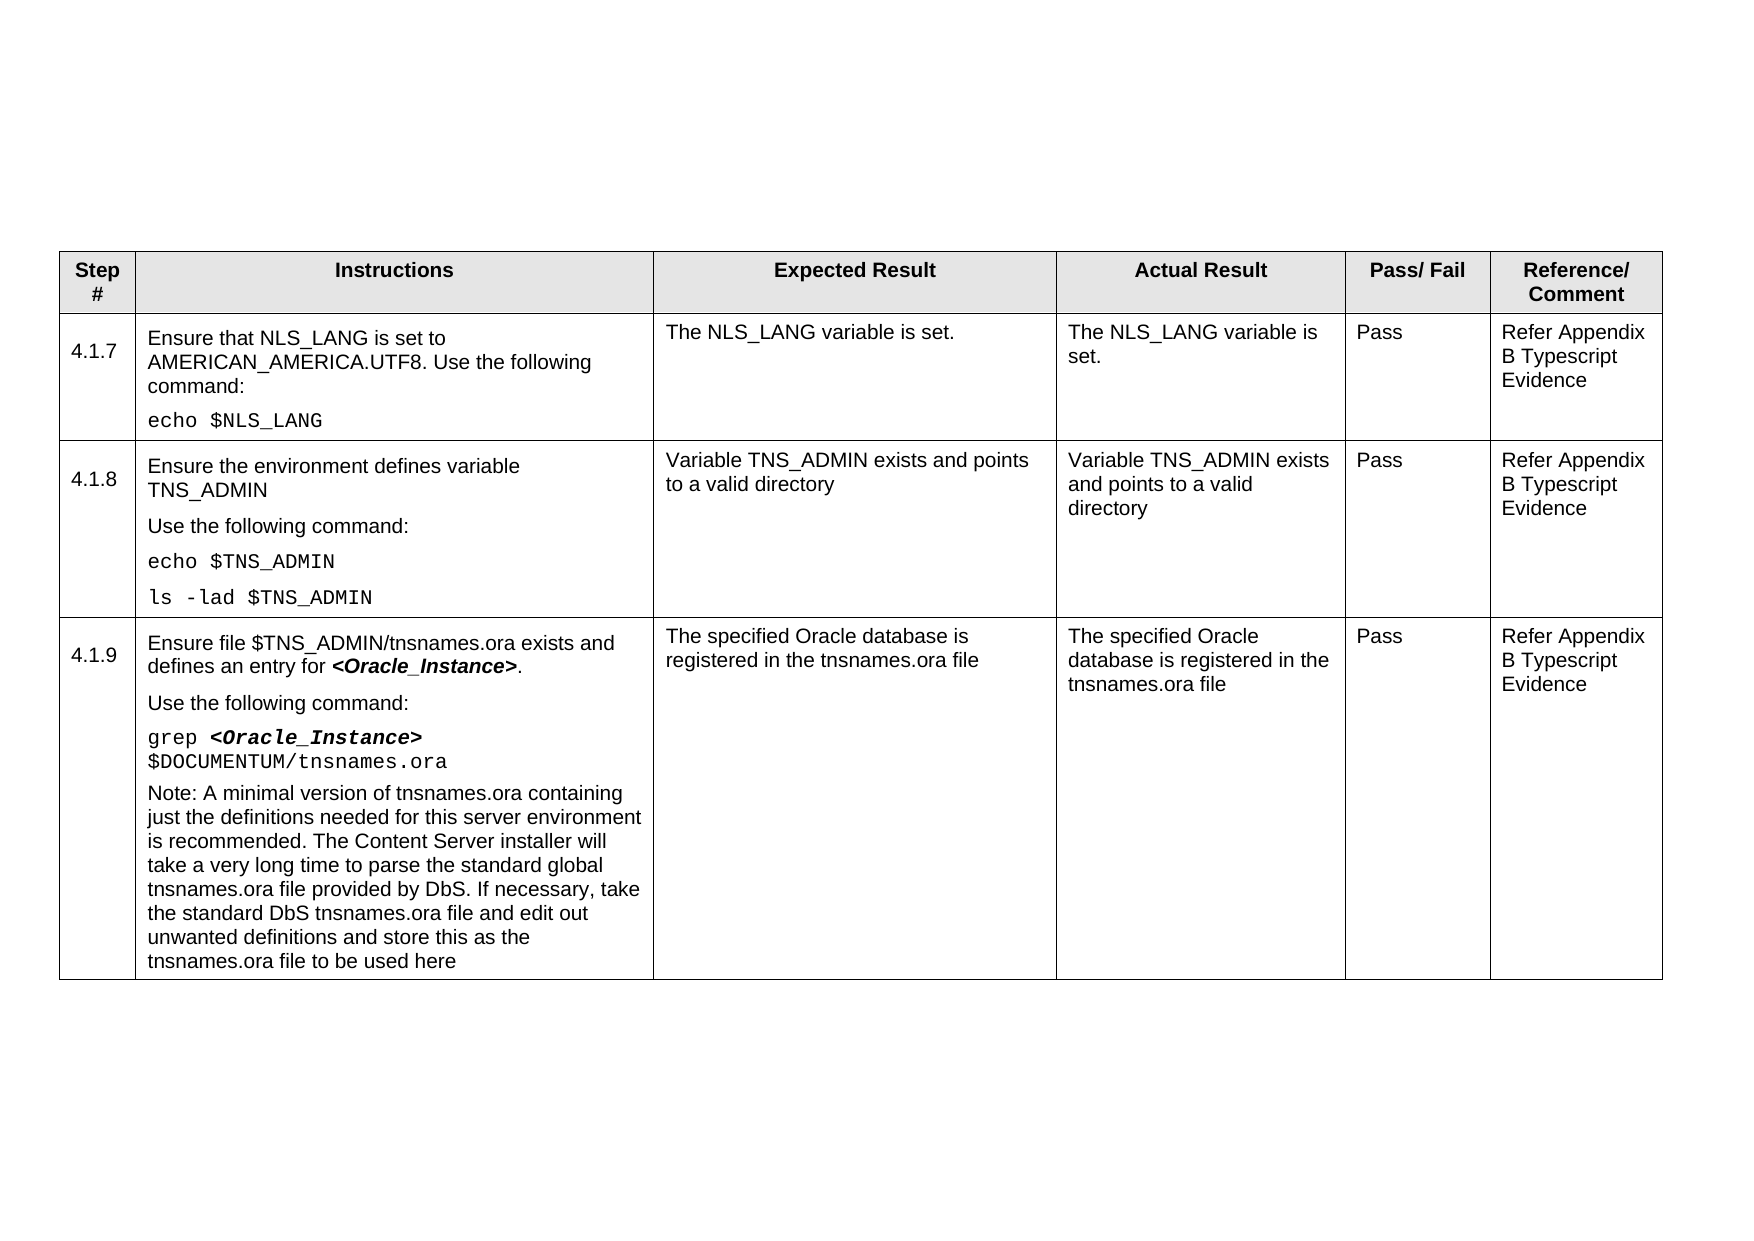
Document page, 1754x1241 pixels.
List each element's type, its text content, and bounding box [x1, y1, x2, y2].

table_cell [60, 618, 135, 979]
table_cell Pass [1346, 441, 1490, 617]
table_cell The NLS_LANG variable is set. [654, 314, 1056, 440]
table_cell Pass [1346, 618, 1490, 979]
table_cell Pass [1346, 314, 1490, 440]
table_header Reference/ Comment [1491, 252, 1662, 312]
table_header Step # [60, 252, 135, 312]
table_header Expected Result [654, 252, 1056, 312]
table_cell Refer Appendix B Typescript Evidence [1491, 314, 1662, 440]
table_cell Ensure that NLS_LANG is set to AMERICAN_AMERICA.UTF8. Use the following command: echo $NLS_LANG [136, 314, 653, 440]
table_cell Variable TNS_ADMIN exists and points to a valid directory [1057, 441, 1345, 617]
table_cell Refer Appendix B Typescript Evidence [1491, 618, 1662, 979]
table_cell [60, 314, 135, 440]
table_cell The specified Oracle database is registered in the tnsnames.ora file [654, 618, 1056, 979]
table_header Instructions [136, 252, 653, 312]
table_header Pass/ Fail [1346, 252, 1490, 312]
table_cell The specified Oracle database is registered in the tnsnames.ora file [1057, 618, 1345, 979]
table_cell Refer Appendix B Typescript Evidence [1491, 441, 1662, 617]
table_cell The NLS_LANG variable is set. [1057, 314, 1345, 440]
table_cell Ensure the environment defines variable TNS_ADMIN Use the following command: echo $TNS_ADMIN ls -lad $TNS_ADMIN [136, 441, 653, 617]
table_cell Variable TNS_ADMIN exists and points to a valid directory [654, 441, 1056, 617]
table_cell Ensure file $TNS_ADMIN/tnsnames.ora exists and defines an entry for <Oracle_Instance>. Use the following command: grep <Oracle_Instance> $DOCUMENTUM/tnsnames.ora Note: A minimal version of tnsnames.ora containing just the definitions needed for this server environment is recommended. The Content Server installer will take a very long time to parse the standard global tnsnames.ora file provided by DbS. If necessary, take the standard DbS tnsnames.ora file and edit out unwanted definitions and store this as the tnsnames.ora file to be used here [136, 618, 653, 979]
table_header Actual Result [1057, 252, 1345, 312]
table_cell [60, 441, 135, 617]
